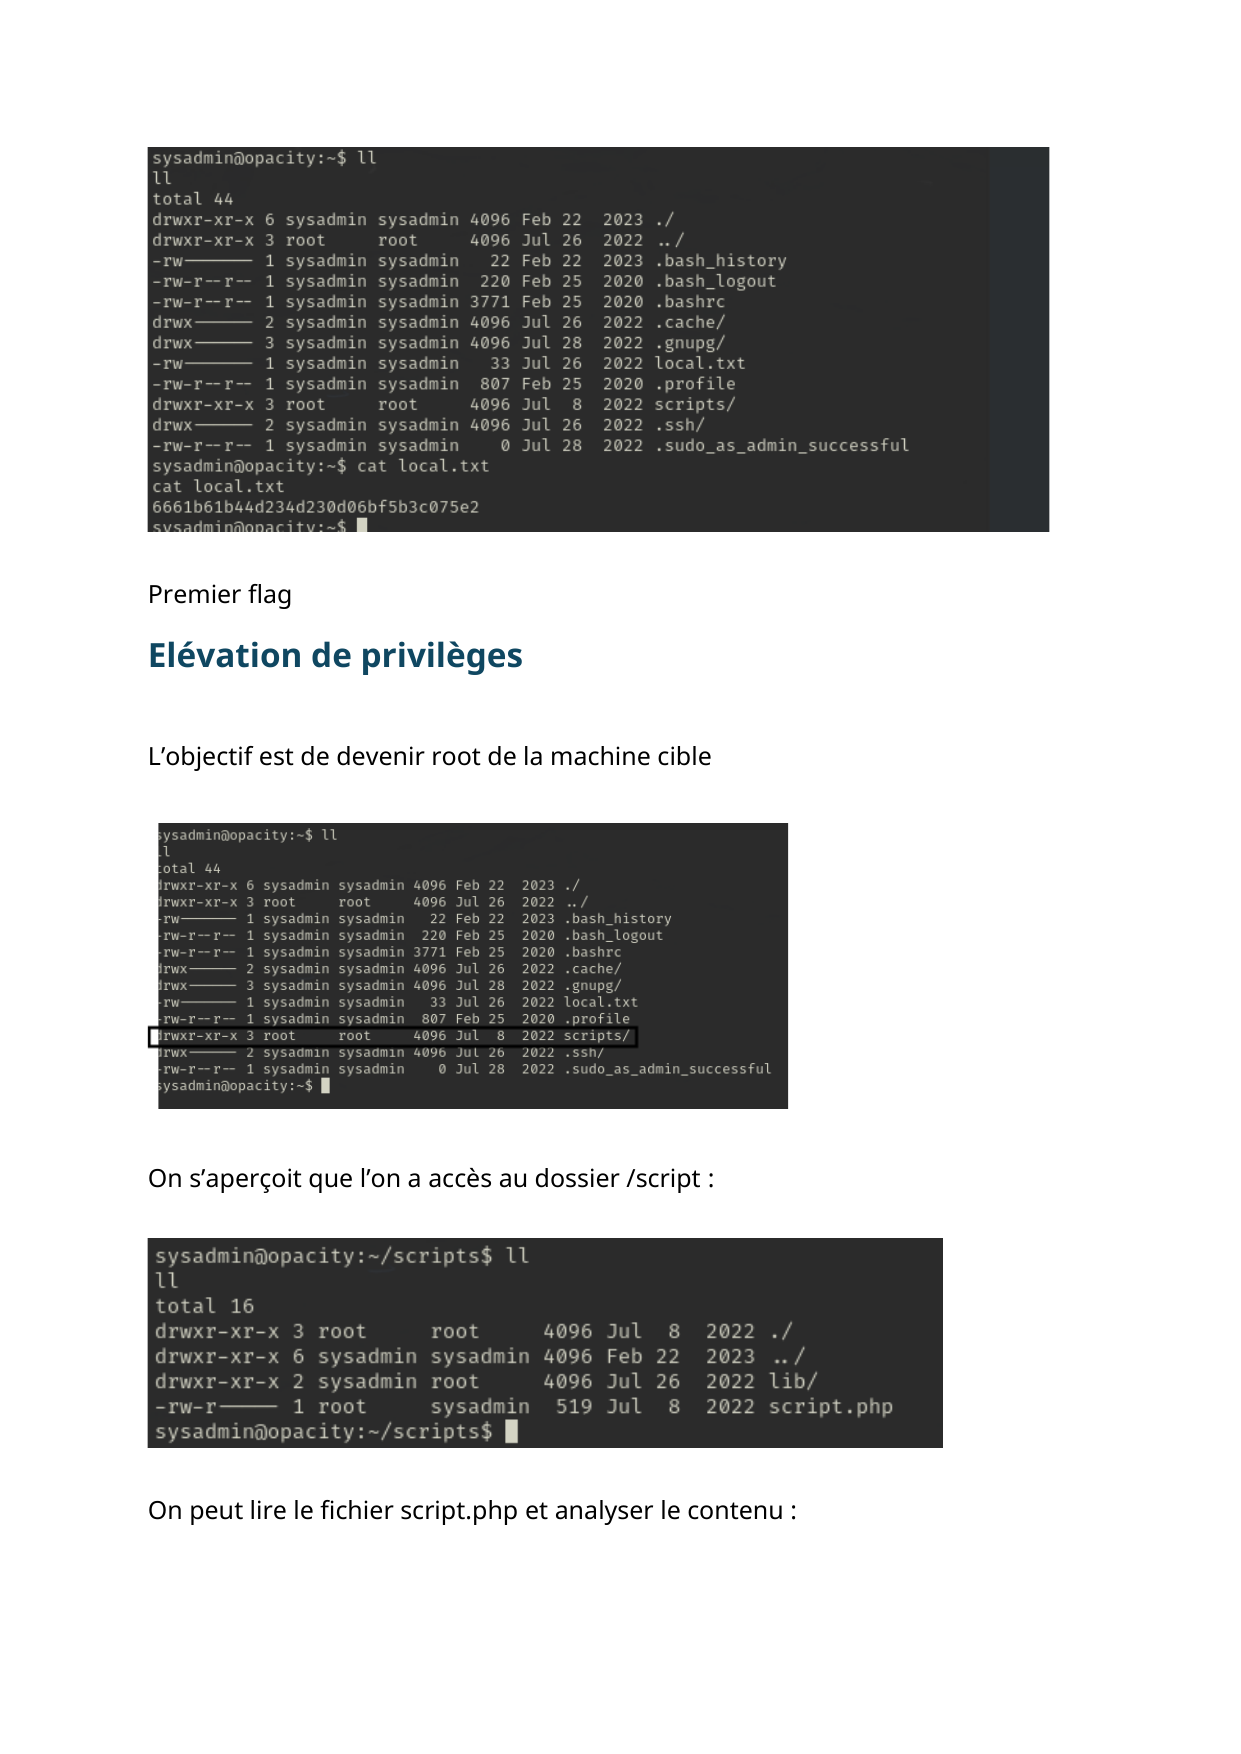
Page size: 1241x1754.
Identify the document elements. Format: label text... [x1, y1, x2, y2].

text On s’aperçoit que l’on a accès au dossier /script : [148, 1160, 1093, 1194]
picture [147, 1238, 943, 1448]
subtitle Elévation de privilèges [148, 632, 1093, 678]
picture [147, 823, 789, 1109]
text Premier flag [148, 576, 1093, 611]
text On peut lire le fichier script.php et analyser le contenu : [148, 1493, 1093, 1527]
text L’objectif est de devenir root de la machine cible [148, 738, 1093, 772]
picture [147, 147, 1050, 532]
